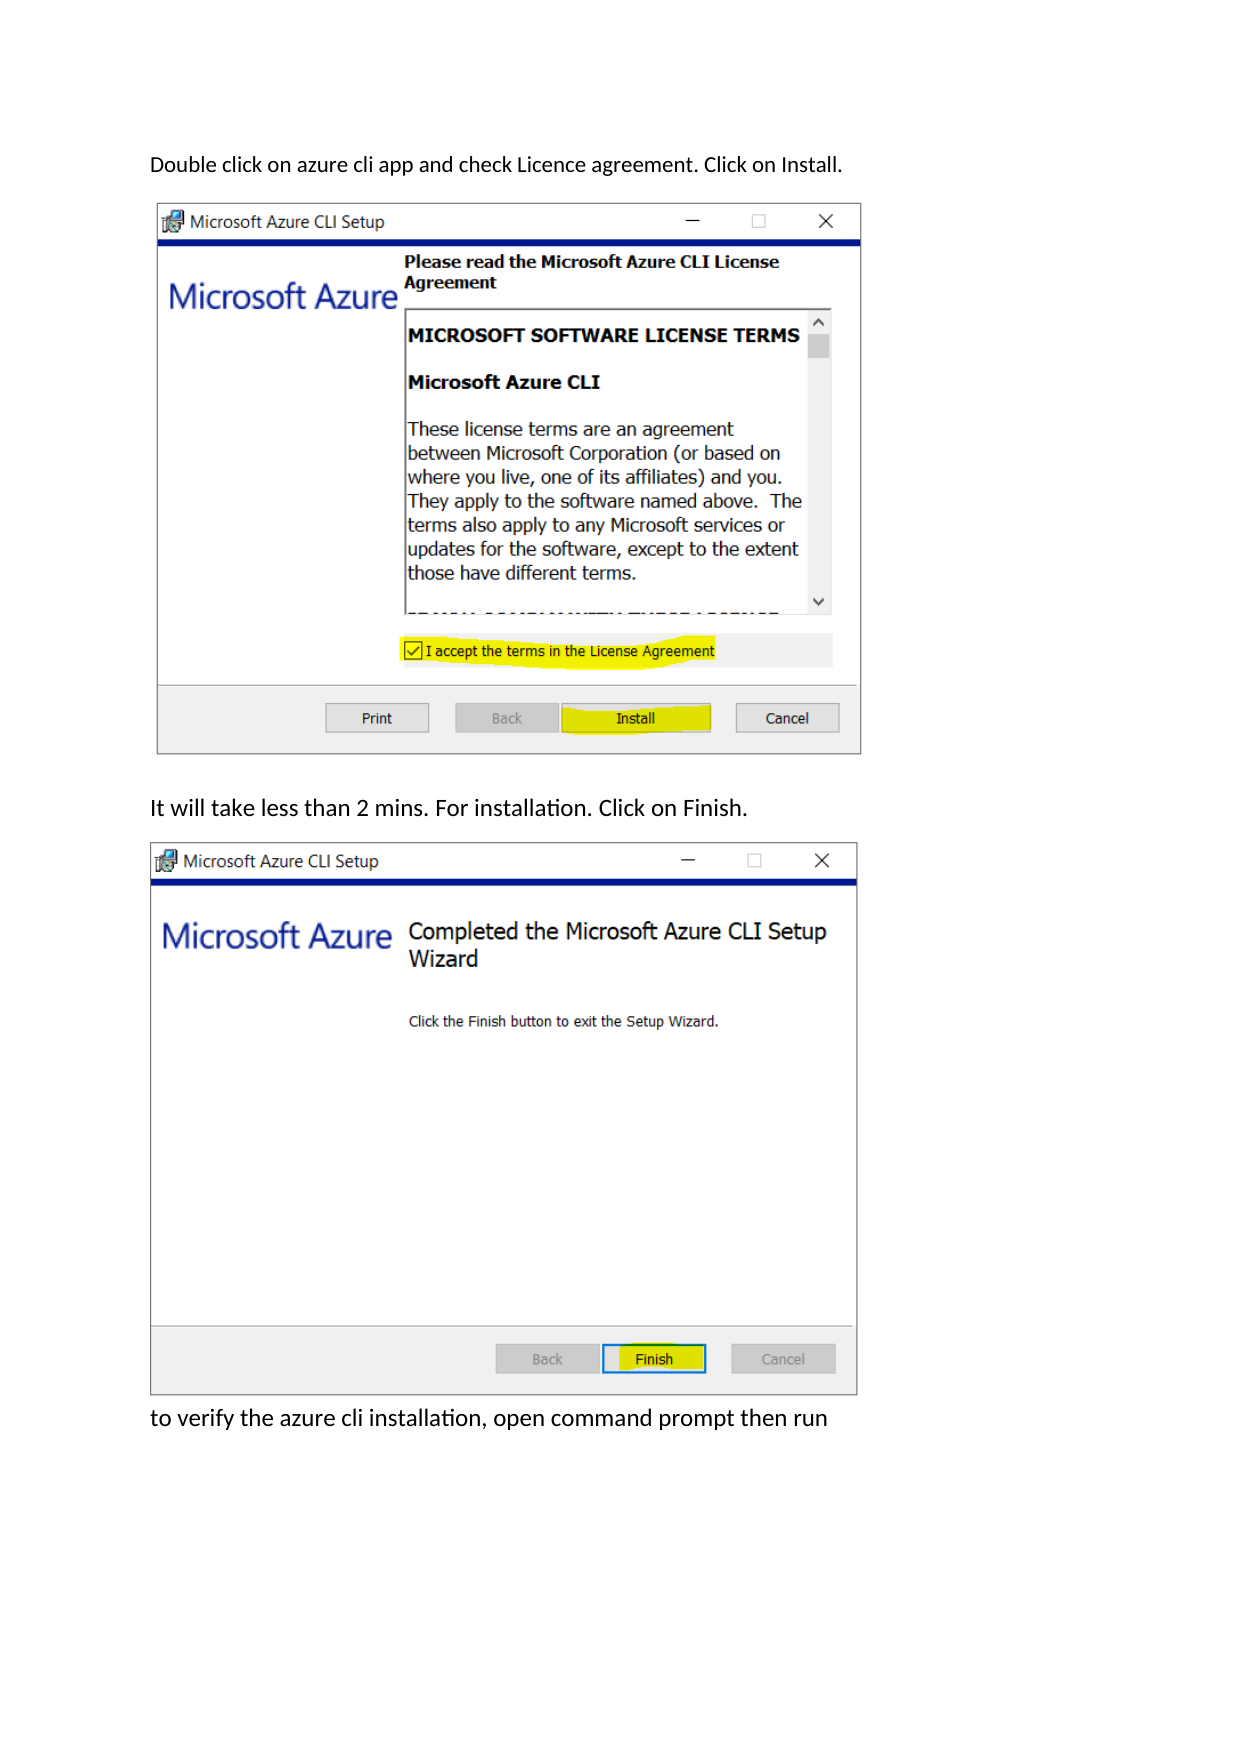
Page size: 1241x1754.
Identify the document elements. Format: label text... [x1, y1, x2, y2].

picture [150, 196, 874, 759]
text It will take less than 2 mins. For installation. Click on Finish. [150, 792, 1090, 822]
text Double click on azure cli app and check Licence agreement. Click on Install. [150, 150, 1090, 178]
picture [150, 841, 869, 1400]
